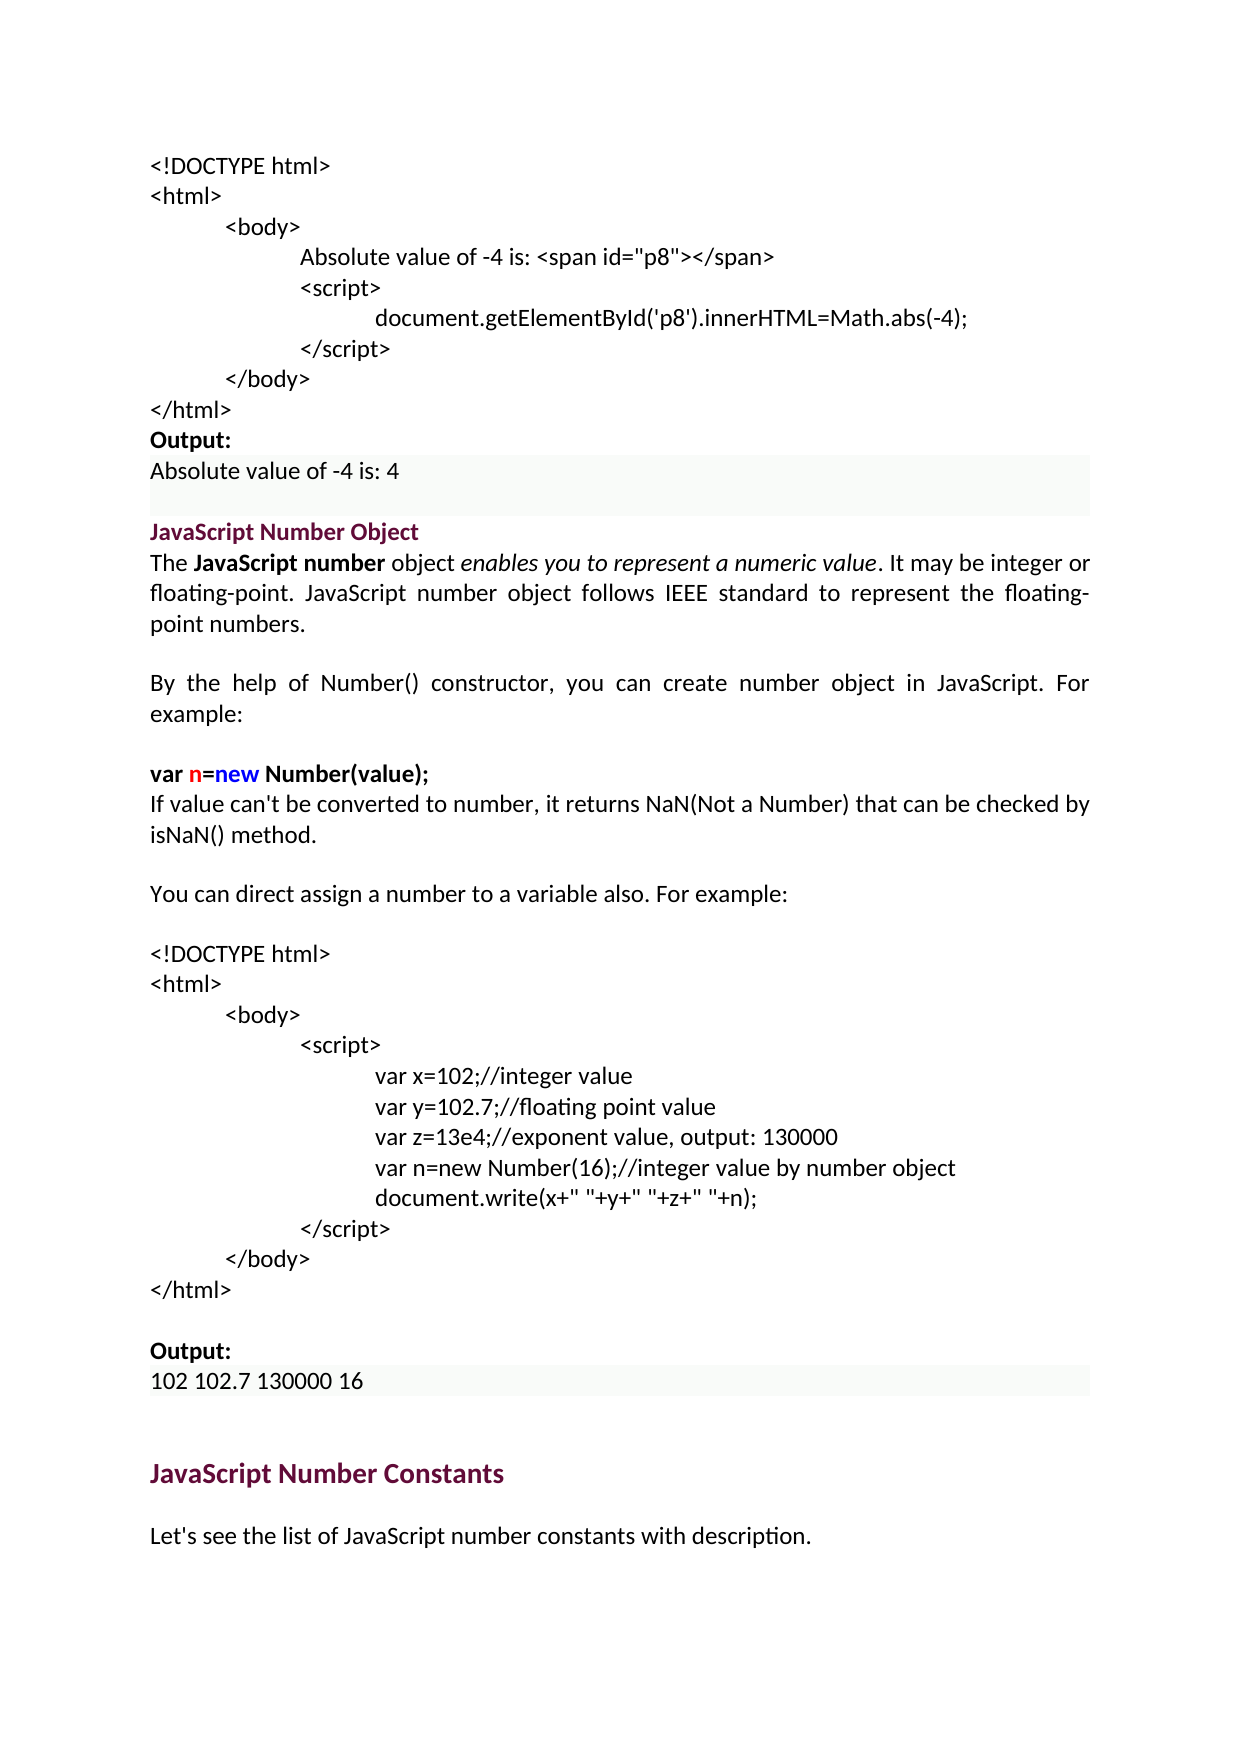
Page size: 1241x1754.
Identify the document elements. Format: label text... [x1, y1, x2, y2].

text var z=13e4;//exponent value, output: 130000 [375, 1121, 1090, 1152]
text The JavaScript number object enables you to represent a numeric value. It may be integer or floating-point. JavaScript number object follows IEEE standard to represent the floating-point numbers. [150, 547, 1090, 638]
subtitle JavaScript Number Constants [150, 1456, 1090, 1491]
text </html> [150, 1274, 1090, 1304]
text <script> [225, 1030, 1090, 1060]
text var y=102.7;//floating point value [375, 1091, 1090, 1121]
text document.getElementById('p8').innerHTML=Math.abs(-4); [300, 303, 1090, 333]
text <!DOCTYPE html> [150, 938, 1090, 969]
text Absolute value of -4 is: 4 [150, 455, 1090, 486]
text <body> [150, 999, 1090, 1030]
text document.write(x+" "+y+" "+z+" "+n); [375, 1182, 1090, 1213]
subtitle JavaScript Number Object [150, 516, 1090, 547]
text var x=102;//integer value [375, 1060, 1090, 1091]
text <script> [300, 272, 1090, 303]
text </html> [150, 394, 1090, 425]
text </body> [225, 364, 1090, 394]
text var n=new Number(16);//integer value by number object [375, 1152, 1090, 1182]
text <html> [150, 181, 1090, 211]
text Let's see the list of JavaScript number constants with description. [150, 1520, 1090, 1551]
text var n=new Number(value); [150, 758, 1090, 788]
text </script> [300, 1213, 1090, 1243]
text </script> [300, 333, 1090, 364]
text By the help of Number() constructor, you can create number object in JavaScript. For example: [150, 667, 1090, 728]
text <html> [150, 969, 1090, 999]
text Output: [150, 425, 1090, 455]
text If value can't be converted to number, it returns NaN(Not a Number) that can be checked by isNaN() method. [150, 788, 1090, 849]
text 102 102.7 130000 16 [150, 1365, 1090, 1396]
text Output: [150, 1335, 1090, 1365]
text <!DOCTYPE html> [150, 150, 1090, 181]
text <body> [225, 211, 1090, 242]
text You can direct assign a number to a variable also. For example: [150, 878, 1090, 909]
text Absolute value of -4 is: <span id="p8"></span> [300, 242, 1090, 272]
text </body> [225, 1243, 1090, 1274]
